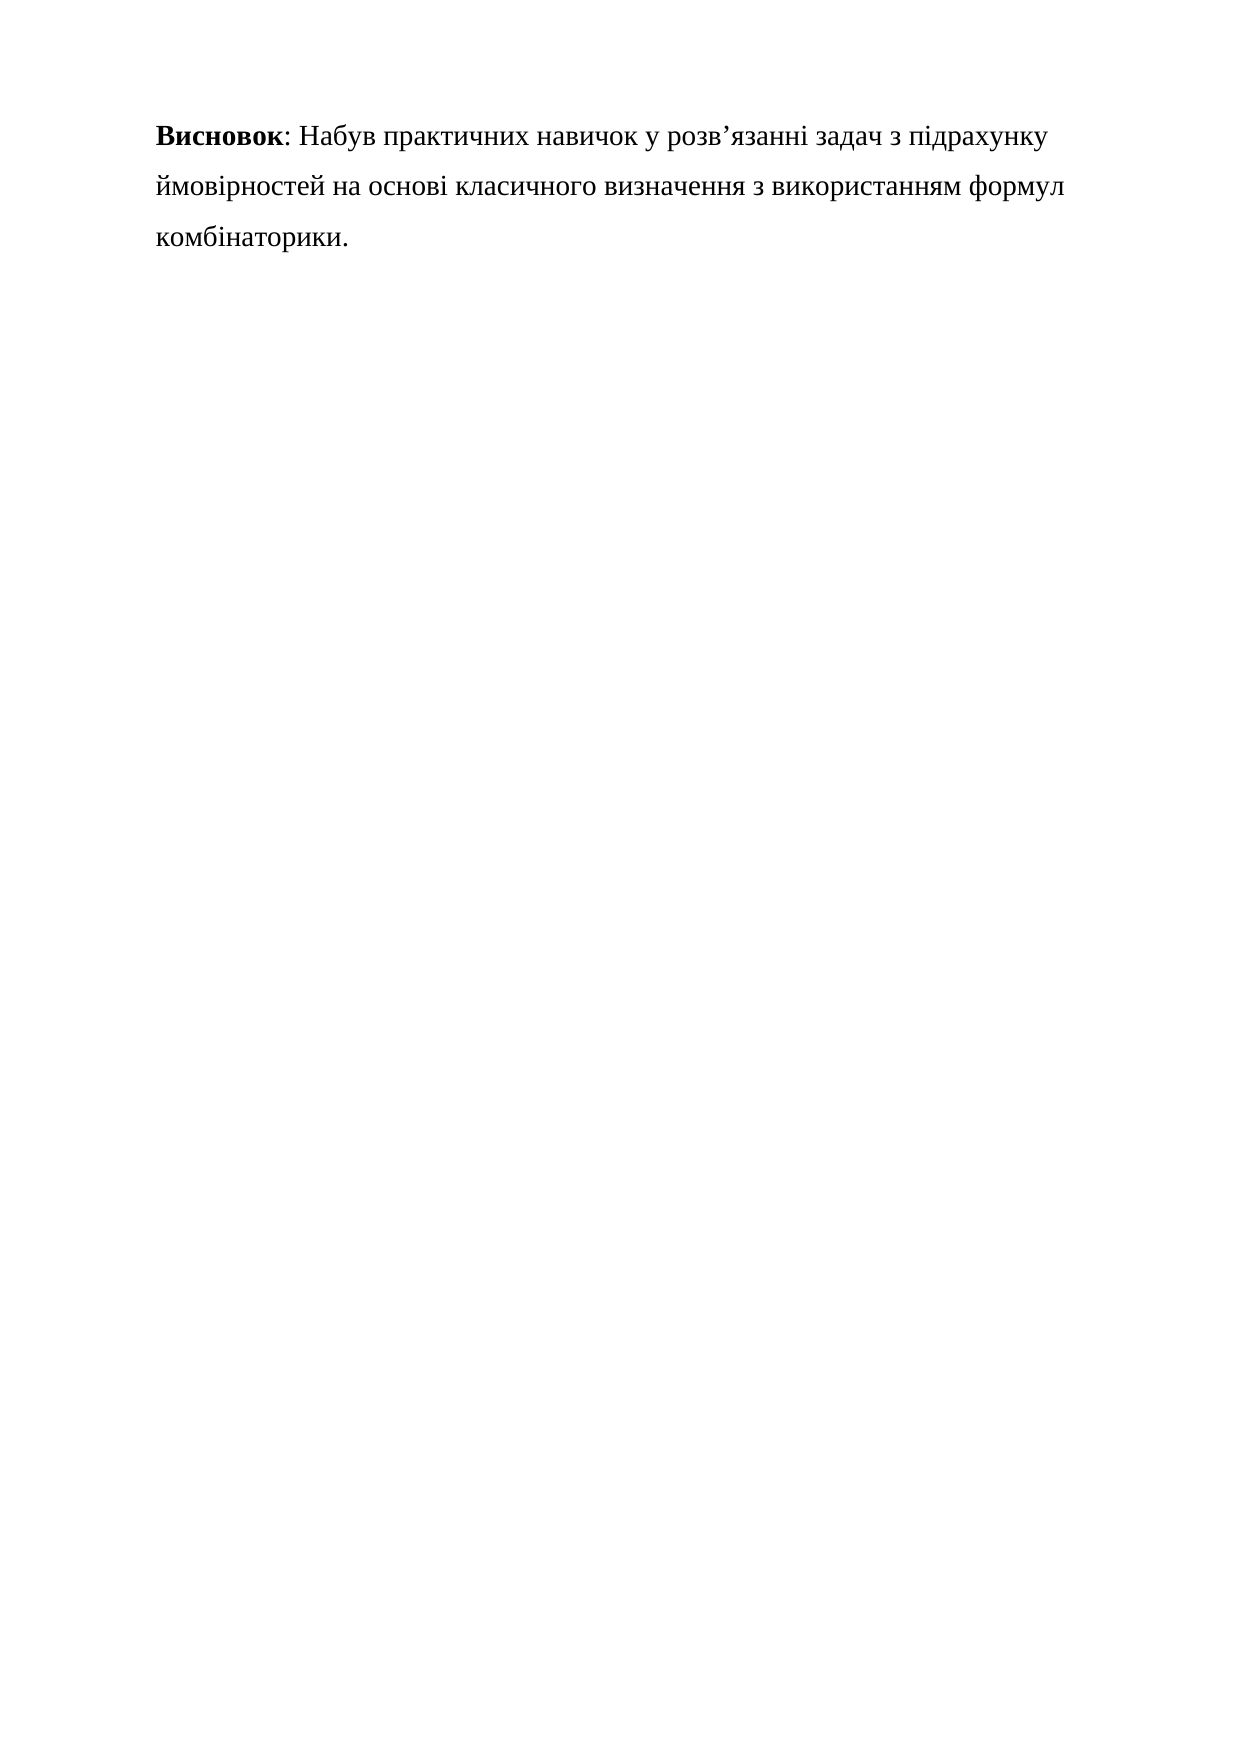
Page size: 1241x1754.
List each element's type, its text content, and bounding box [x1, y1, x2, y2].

text Висновок: Набув практичних навичок у розв’язанні задач з підрахунку ймовірностей на основі класичного визначення з використанням формул комбінаторики. [156, 118, 1122, 252]
